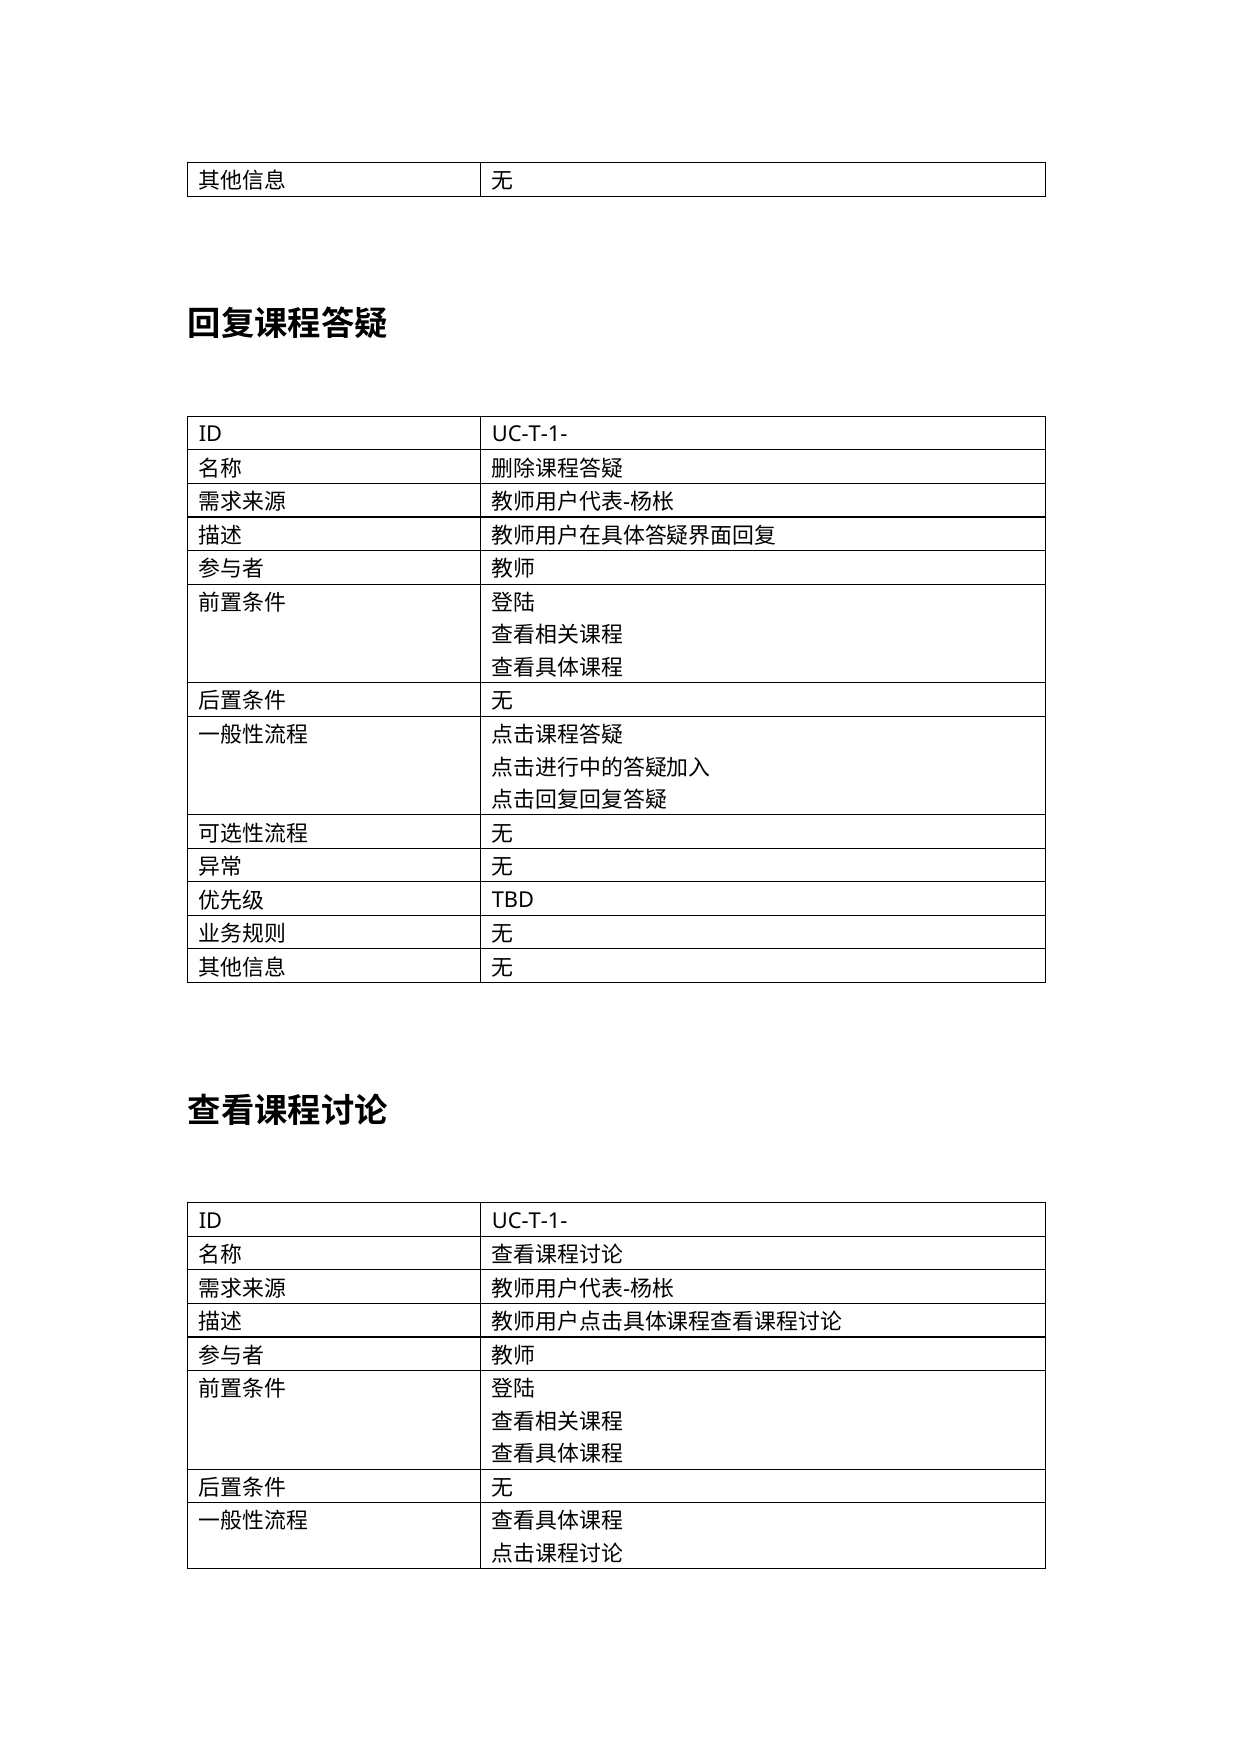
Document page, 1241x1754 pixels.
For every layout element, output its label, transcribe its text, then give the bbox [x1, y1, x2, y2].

table_cell 查看课程讨论 [481, 1237, 1045, 1269]
table_cell 教师用户在具体答疑界面回复 [481, 518, 1045, 550]
table_cell 描述 [188, 518, 480, 550]
table_cell 删除课程答疑 [481, 450, 1045, 483]
table_cell 点击课程答疑 点击进行中的答疑加入 点击回复回复答疑 [481, 717, 1045, 814]
table_cell 需求来源 [188, 484, 480, 516]
table_cell 一般性流程 [188, 717, 480, 814]
table_cell 其他信息 [188, 949, 480, 982]
table_cell TBD [481, 882, 1045, 915]
table_cell 无 [481, 815, 1045, 848]
table_cell 后置条件 [188, 683, 480, 716]
table_cell 业务规则 [188, 916, 480, 948]
table_cell 无 [481, 949, 1045, 982]
table_cell 一般性流程 [188, 1503, 480, 1568]
table_cell 教师用户代表-杨枨 [481, 484, 1045, 516]
table_cell 登陆 查看相关课程 查看具体课程 [481, 585, 1045, 682]
table_cell 无 [481, 1470, 1045, 1502]
table_cell 查看具体课程 点击课程讨论 [481, 1503, 1045, 1568]
table_cell 参与者 [188, 551, 480, 583]
table_header ID [188, 1203, 480, 1236]
table_cell 登陆 查看相关课程 查看具体课程 [481, 1371, 1045, 1468]
table_cell 教师用户点击具体课程查看课程讨论 [481, 1304, 1045, 1336]
table_cell 名称 [188, 450, 480, 483]
table_cell 无 [481, 916, 1045, 948]
table_cell 参与者 [188, 1338, 480, 1370]
table_cell 教师 [481, 1338, 1045, 1370]
table_cell 可选性流程 [188, 815, 480, 848]
table_header UC-T-1- [481, 417, 1045, 449]
table_cell 异常 [188, 849, 480, 881]
table_cell 无 [481, 683, 1045, 716]
table_cell 教师用户代表-杨枨 [481, 1270, 1045, 1303]
subtitle 回复课程答疑 [187, 289, 1053, 354]
table_cell 后置条件 [188, 1470, 480, 1502]
table_cell 需求来源 [188, 1270, 480, 1303]
subtitle 查看课程讨论 [187, 1075, 1053, 1140]
table_cell 优先级 [188, 882, 480, 915]
table_cell 描述 [188, 1304, 480, 1336]
table_cell 无 [481, 849, 1045, 881]
table_header UC-T-1- [481, 1203, 1045, 1236]
table_cell 教师 [481, 551, 1045, 583]
table_header ID [188, 417, 480, 449]
table_cell 其他信息 [188, 163, 480, 196]
table_cell 名称 [188, 1237, 480, 1269]
table_cell 前置条件 [188, 1371, 480, 1468]
table_cell 无 [481, 163, 1045, 196]
table_cell 前置条件 [188, 585, 480, 682]
